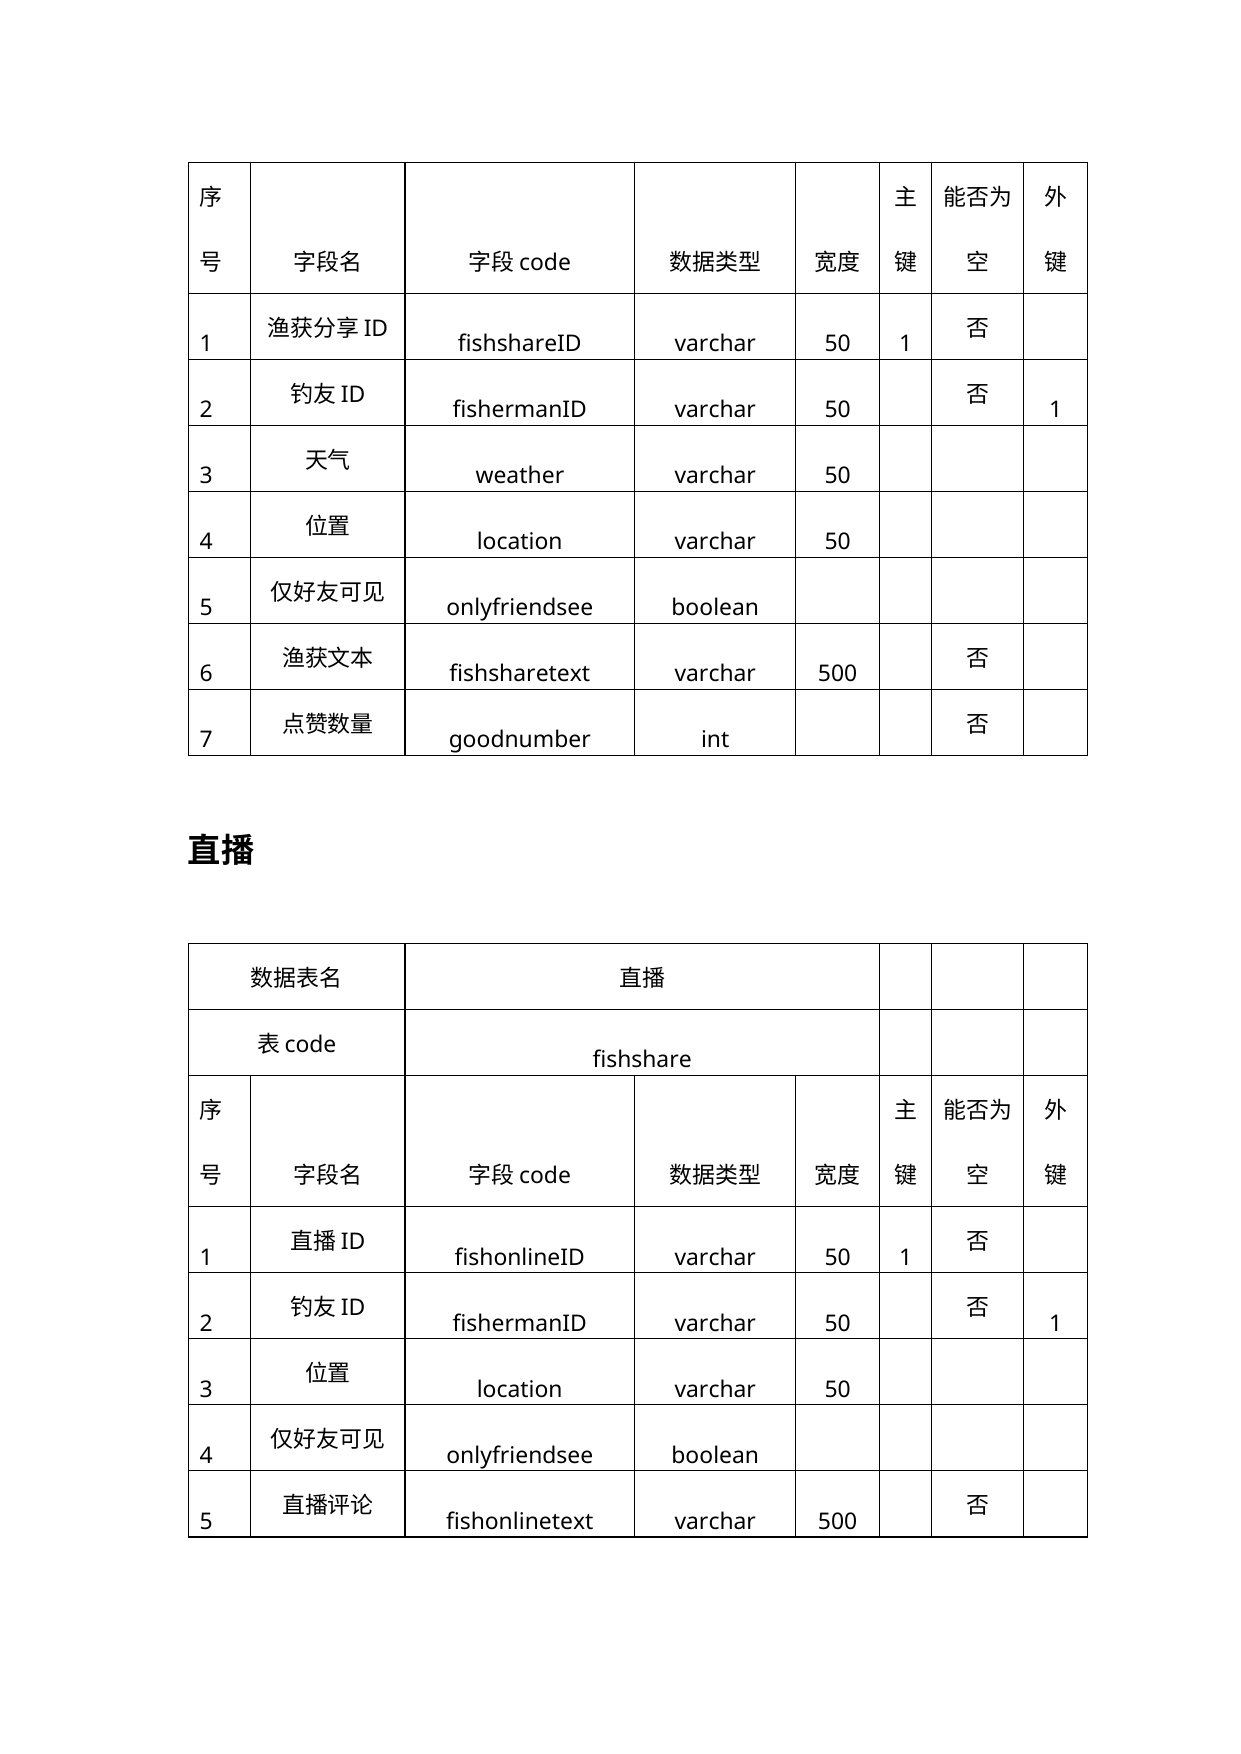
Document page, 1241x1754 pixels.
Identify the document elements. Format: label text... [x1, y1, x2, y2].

table_cell 50 [796, 1339, 879, 1404]
table_cell 字段code [406, 163, 634, 293]
table_cell 1 [880, 294, 931, 359]
table_header [1024, 944, 1087, 1009]
table_cell varchar [635, 294, 795, 359]
table_cell varchar [635, 360, 795, 425]
table_cell [880, 1405, 931, 1470]
table_cell fishsharetext [406, 624, 634, 689]
table_cell varchar [635, 1471, 795, 1536]
table_cell 能否为空 [932, 1076, 1023, 1206]
table_cell 3 [189, 1339, 250, 1404]
table_cell 1 [189, 1207, 250, 1272]
table_cell 序号 [189, 1076, 250, 1206]
table_header [932, 944, 1023, 1009]
table_cell 渔获分享ID [251, 294, 404, 359]
table_cell 宽度 [796, 1076, 879, 1206]
table_cell [932, 492, 1023, 557]
table_cell [1024, 1405, 1087, 1470]
table_cell [1024, 690, 1087, 755]
table_cell [796, 1405, 879, 1470]
table_cell [1024, 492, 1087, 557]
table_cell 50 [796, 1207, 879, 1272]
table_cell [880, 360, 931, 425]
table_cell 位置 [251, 1339, 404, 1404]
table_cell 6 [189, 624, 250, 689]
table_cell 3 [189, 426, 250, 491]
table_cell [880, 492, 931, 557]
table_header 直播 [406, 944, 879, 1009]
subtitle 直播 [187, 816, 1053, 881]
table_cell 直播评论 [251, 1471, 404, 1536]
table_cell 2 [189, 1273, 250, 1338]
table_cell [932, 1405, 1023, 1470]
table_cell varchar [635, 426, 795, 491]
table_cell 1 [880, 1207, 931, 1272]
table_cell [880, 1471, 931, 1536]
table_cell 表code [189, 1010, 404, 1075]
table_cell 否 [932, 360, 1023, 425]
table_cell 字段名 [251, 163, 404, 293]
table_cell onlyfriendsee [406, 1405, 634, 1470]
table_cell int [635, 690, 795, 755]
table_cell [1024, 294, 1087, 359]
table_header 数据表名 [189, 944, 404, 1009]
table_cell 钓友ID [251, 360, 404, 425]
table_cell 数据类型 [635, 1076, 795, 1206]
table_cell 点赞数量 [251, 690, 404, 755]
table_cell 50 [796, 426, 879, 491]
table_cell 仅好友可见 [251, 1405, 404, 1470]
table_cell fishshare [406, 1010, 879, 1075]
table_cell [880, 1339, 931, 1404]
table_cell [880, 624, 931, 689]
table_cell weather [406, 426, 634, 491]
table_cell fishonlineID [406, 1207, 634, 1272]
table_cell 能否为空 [932, 163, 1023, 293]
table_cell [932, 1339, 1023, 1404]
table_cell [880, 558, 931, 623]
table_cell [932, 558, 1023, 623]
table_cell [932, 426, 1023, 491]
table_cell 外键 [1024, 163, 1087, 293]
table_cell 1 [1024, 360, 1087, 425]
table_cell 主键 [880, 1076, 931, 1206]
table_cell 4 [189, 492, 250, 557]
table_cell 500 [796, 1471, 879, 1536]
table_cell [880, 1273, 931, 1338]
table_cell 500 [796, 624, 879, 689]
table_cell [880, 690, 931, 755]
table_cell 否 [932, 624, 1023, 689]
table_cell fishshareID [406, 294, 634, 359]
table_cell [1024, 426, 1087, 491]
table_cell 钓友ID [251, 1273, 404, 1338]
table_cell 50 [796, 294, 879, 359]
table_cell 7 [189, 690, 250, 755]
table_cell 字段名 [251, 1076, 404, 1206]
table_cell [880, 426, 931, 491]
table_cell onlyfriendsee [406, 558, 634, 623]
table_cell 仅好友可见 [251, 558, 404, 623]
table_cell [796, 690, 879, 755]
table_cell 否 [932, 1273, 1023, 1338]
table_cell 否 [932, 294, 1023, 359]
table_cell varchar [635, 1273, 795, 1338]
table_cell 字段code [406, 1076, 634, 1206]
table_cell 1 [1024, 1273, 1087, 1338]
table_cell [1024, 1010, 1087, 1075]
table_cell varchar [635, 624, 795, 689]
table_cell varchar [635, 1207, 795, 1272]
table_cell 2 [189, 360, 250, 425]
table_cell fishermanID [406, 1273, 634, 1338]
table_cell 序号 [189, 163, 250, 293]
table_cell 50 [796, 360, 879, 425]
table_cell 数据类型 [635, 163, 795, 293]
table_cell varchar [635, 1339, 795, 1404]
table_cell [932, 1010, 1023, 1075]
table_header [880, 944, 931, 1009]
table_cell 否 [932, 690, 1023, 755]
table_cell goodnumber [406, 690, 634, 755]
table_cell 50 [796, 1273, 879, 1338]
table_cell 渔获文本 [251, 624, 404, 689]
table_cell boolean [635, 1405, 795, 1470]
table_cell boolean [635, 558, 795, 623]
table_cell 主键 [880, 163, 931, 293]
table_cell [1024, 1471, 1087, 1536]
table_cell 否 [932, 1471, 1023, 1536]
table_cell [1024, 624, 1087, 689]
table_cell [1024, 1339, 1087, 1404]
table_cell 1 [189, 294, 250, 359]
table_cell 5 [189, 558, 250, 623]
table_cell [796, 558, 879, 623]
table_cell 直播ID [251, 1207, 404, 1272]
table_cell location [406, 492, 634, 557]
table_cell 50 [796, 492, 879, 557]
table_cell 5 [189, 1471, 250, 1536]
table_cell 位置 [251, 492, 404, 557]
table_cell fishermanID [406, 360, 634, 425]
table_cell [880, 1010, 931, 1075]
table_cell [1024, 558, 1087, 623]
table_cell 天气 [251, 426, 404, 491]
table_cell 否 [932, 1207, 1023, 1272]
table_cell location [406, 1339, 634, 1404]
table_cell 宽度 [796, 163, 879, 293]
table_cell varchar [635, 492, 795, 557]
table_cell 外键 [1024, 1076, 1087, 1206]
table_cell 4 [189, 1405, 250, 1470]
table_cell [1024, 1207, 1087, 1272]
table_cell fishonlinetext [406, 1471, 634, 1536]
